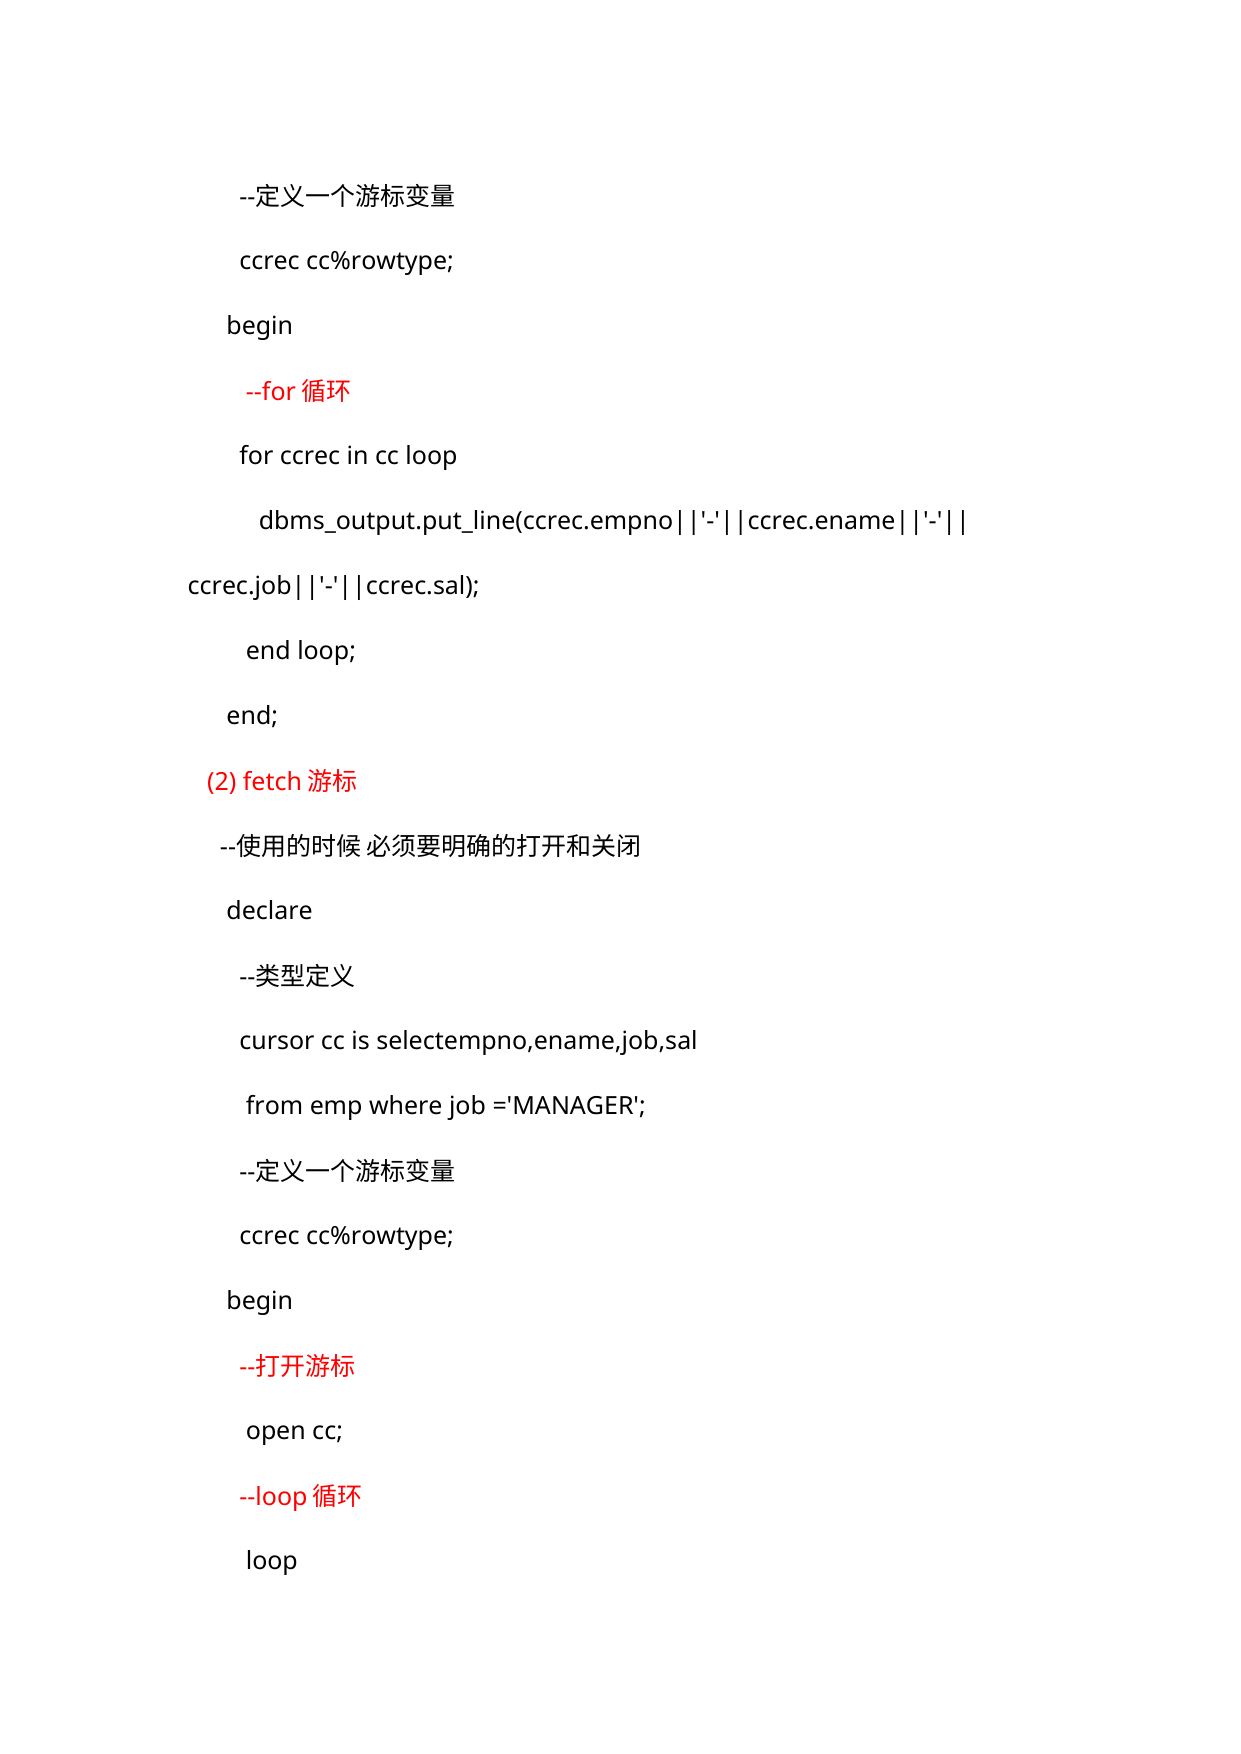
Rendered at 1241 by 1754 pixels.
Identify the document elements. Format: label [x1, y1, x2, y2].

text [187, 162, 1053, 1592]
